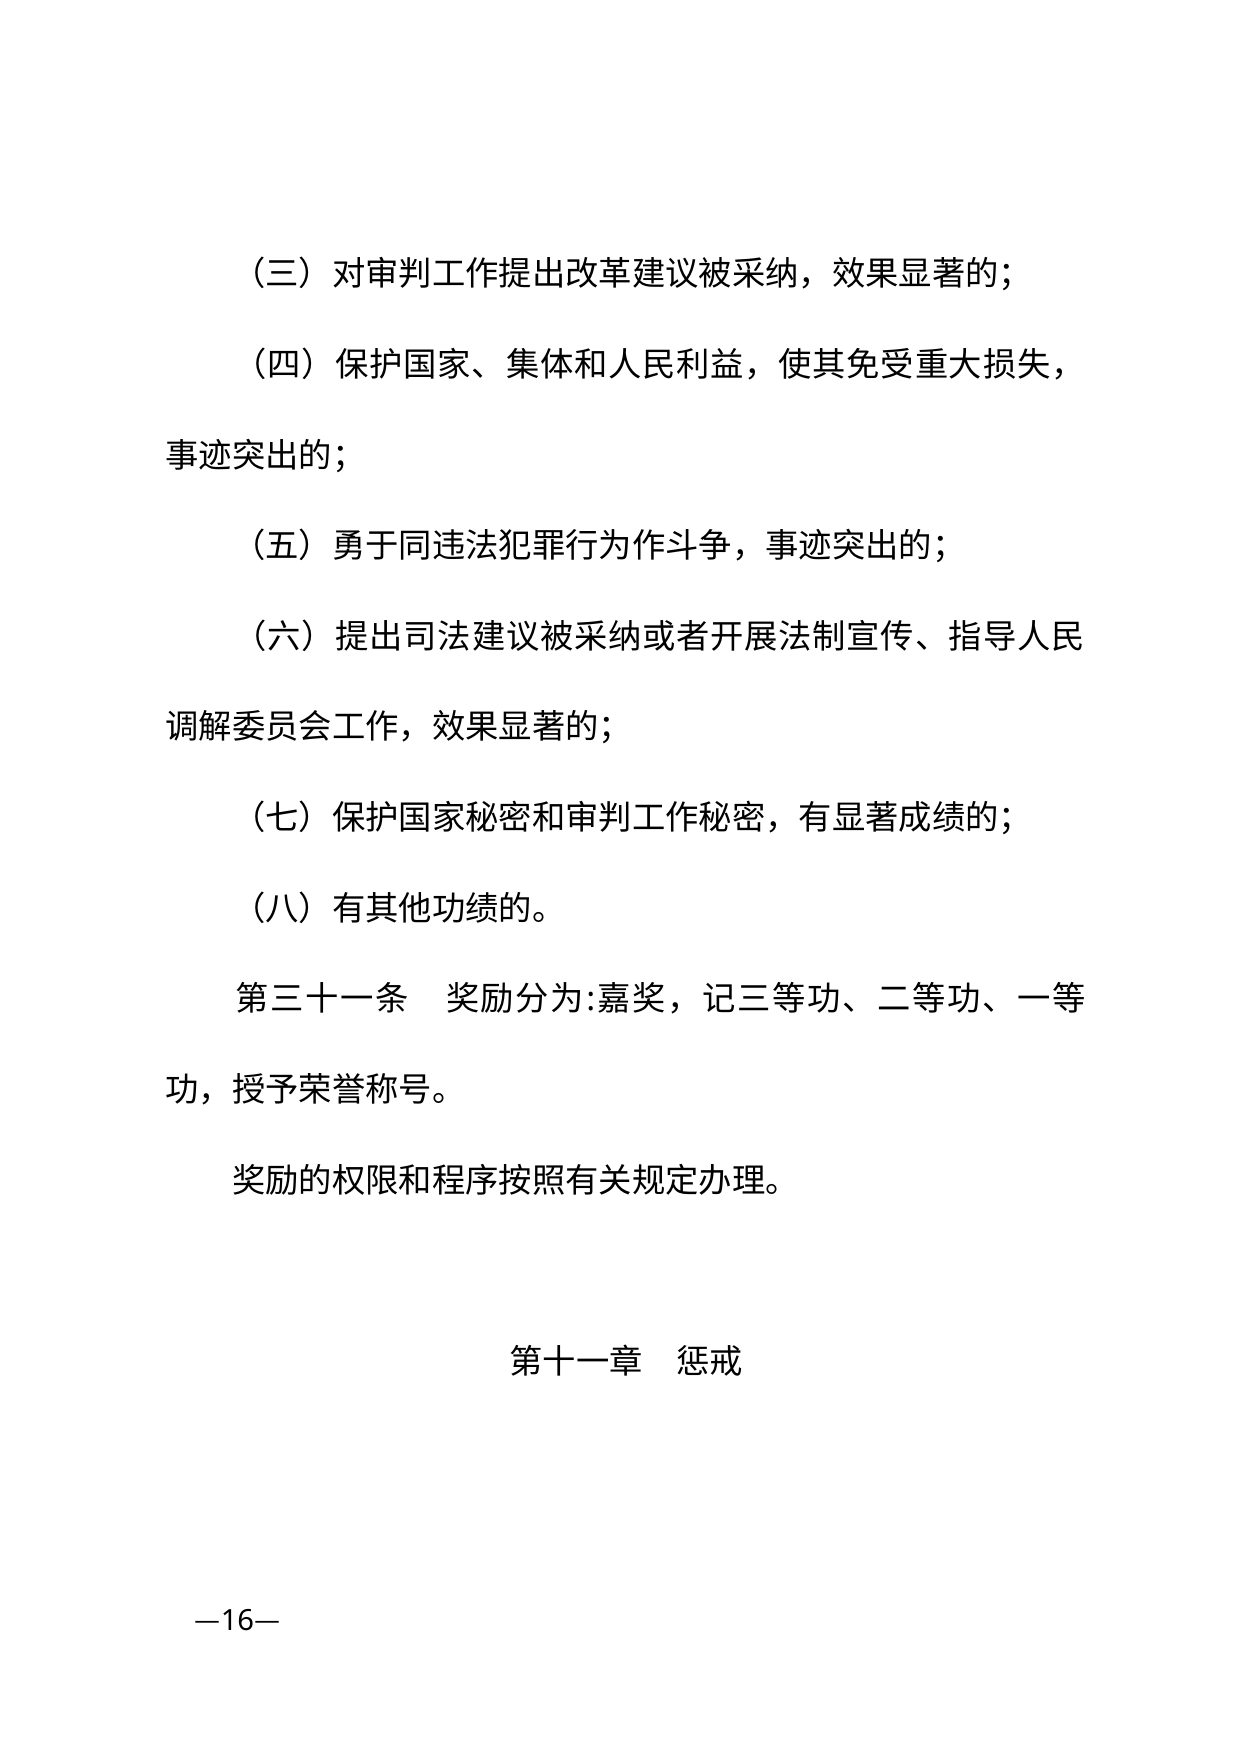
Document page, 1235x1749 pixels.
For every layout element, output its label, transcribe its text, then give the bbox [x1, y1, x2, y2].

text （八）有其他功绩的。 [165, 860, 1087, 951]
text （七）保护国家秘密和审判工作秘密，有显著成绩的； [165, 770, 1087, 860]
text （四）保护国家、集体和人民利益，使其免受重大损失，事迹突出的； [165, 317, 1087, 498]
text 第三十一条 奖励分为:嘉奖，记三等功、二等功、一等功，授予荣誉称号。 [165, 951, 1087, 1132]
text （五）勇于同违法犯罪行为作斗争，事迹突出的； [165, 498, 1087, 588]
text （三）对审判工作提出改革建议被采纳，效果显著的； [165, 226, 1087, 317]
text 奖励的权限和程序按照有关规定办理。 [165, 1132, 1087, 1223]
text （六）提出司法建议被采纳或者开展法制宣传、指导人民调解委员会工作，效果显著的； [165, 588, 1087, 770]
text 第十一章 惩戒 [165, 1313, 1087, 1404]
